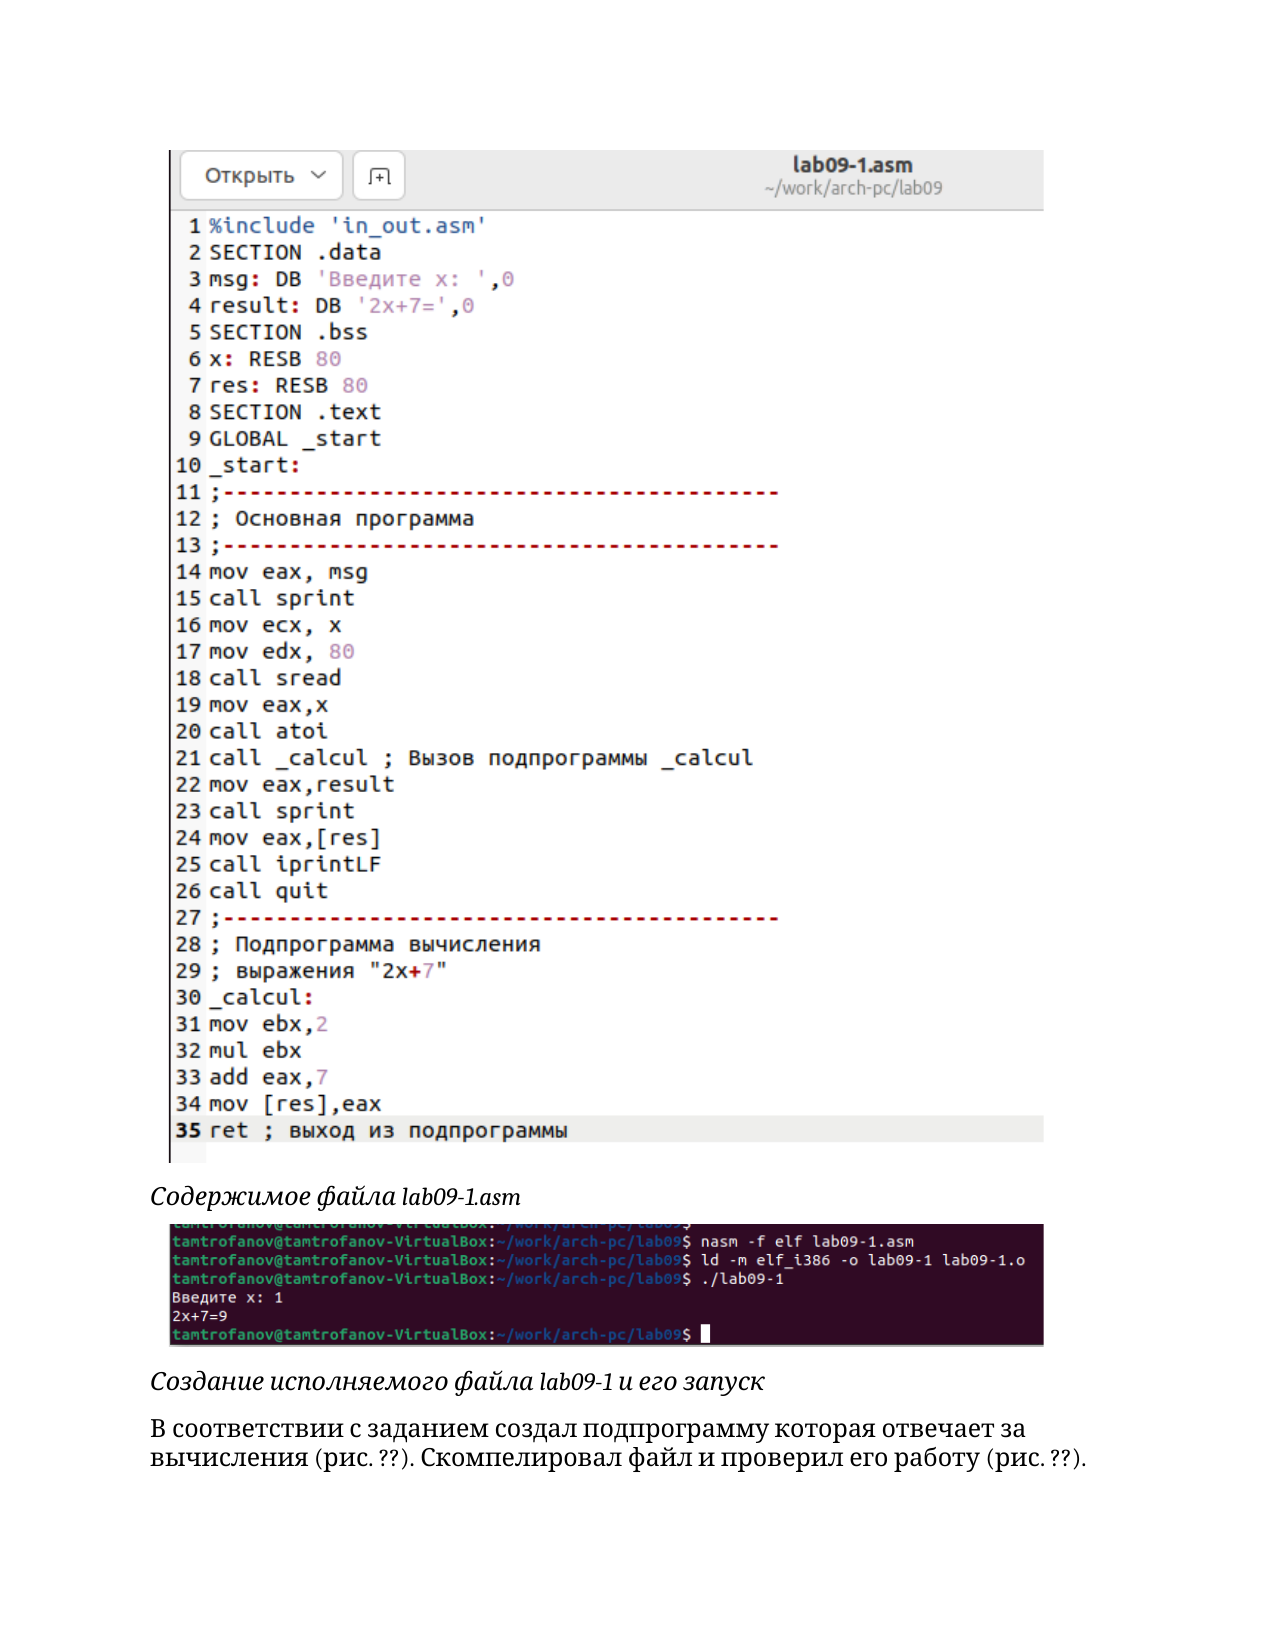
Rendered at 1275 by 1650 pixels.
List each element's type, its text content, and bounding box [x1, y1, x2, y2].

text Содержимое файла lab09-1.asm [150, 1183, 1125, 1212]
text В соответствии с заданием создал подпрограмму которая отвечает за вычисления (рис. ??). Скомпелировал файл и проверил его работу (рис. ??). [150, 1415, 1125, 1473]
picture [168, 1224, 1044, 1347]
picture [168, 150, 1044, 1163]
text Создание исполняемого файла lab09-1 и его запуск [150, 1368, 1125, 1396]
